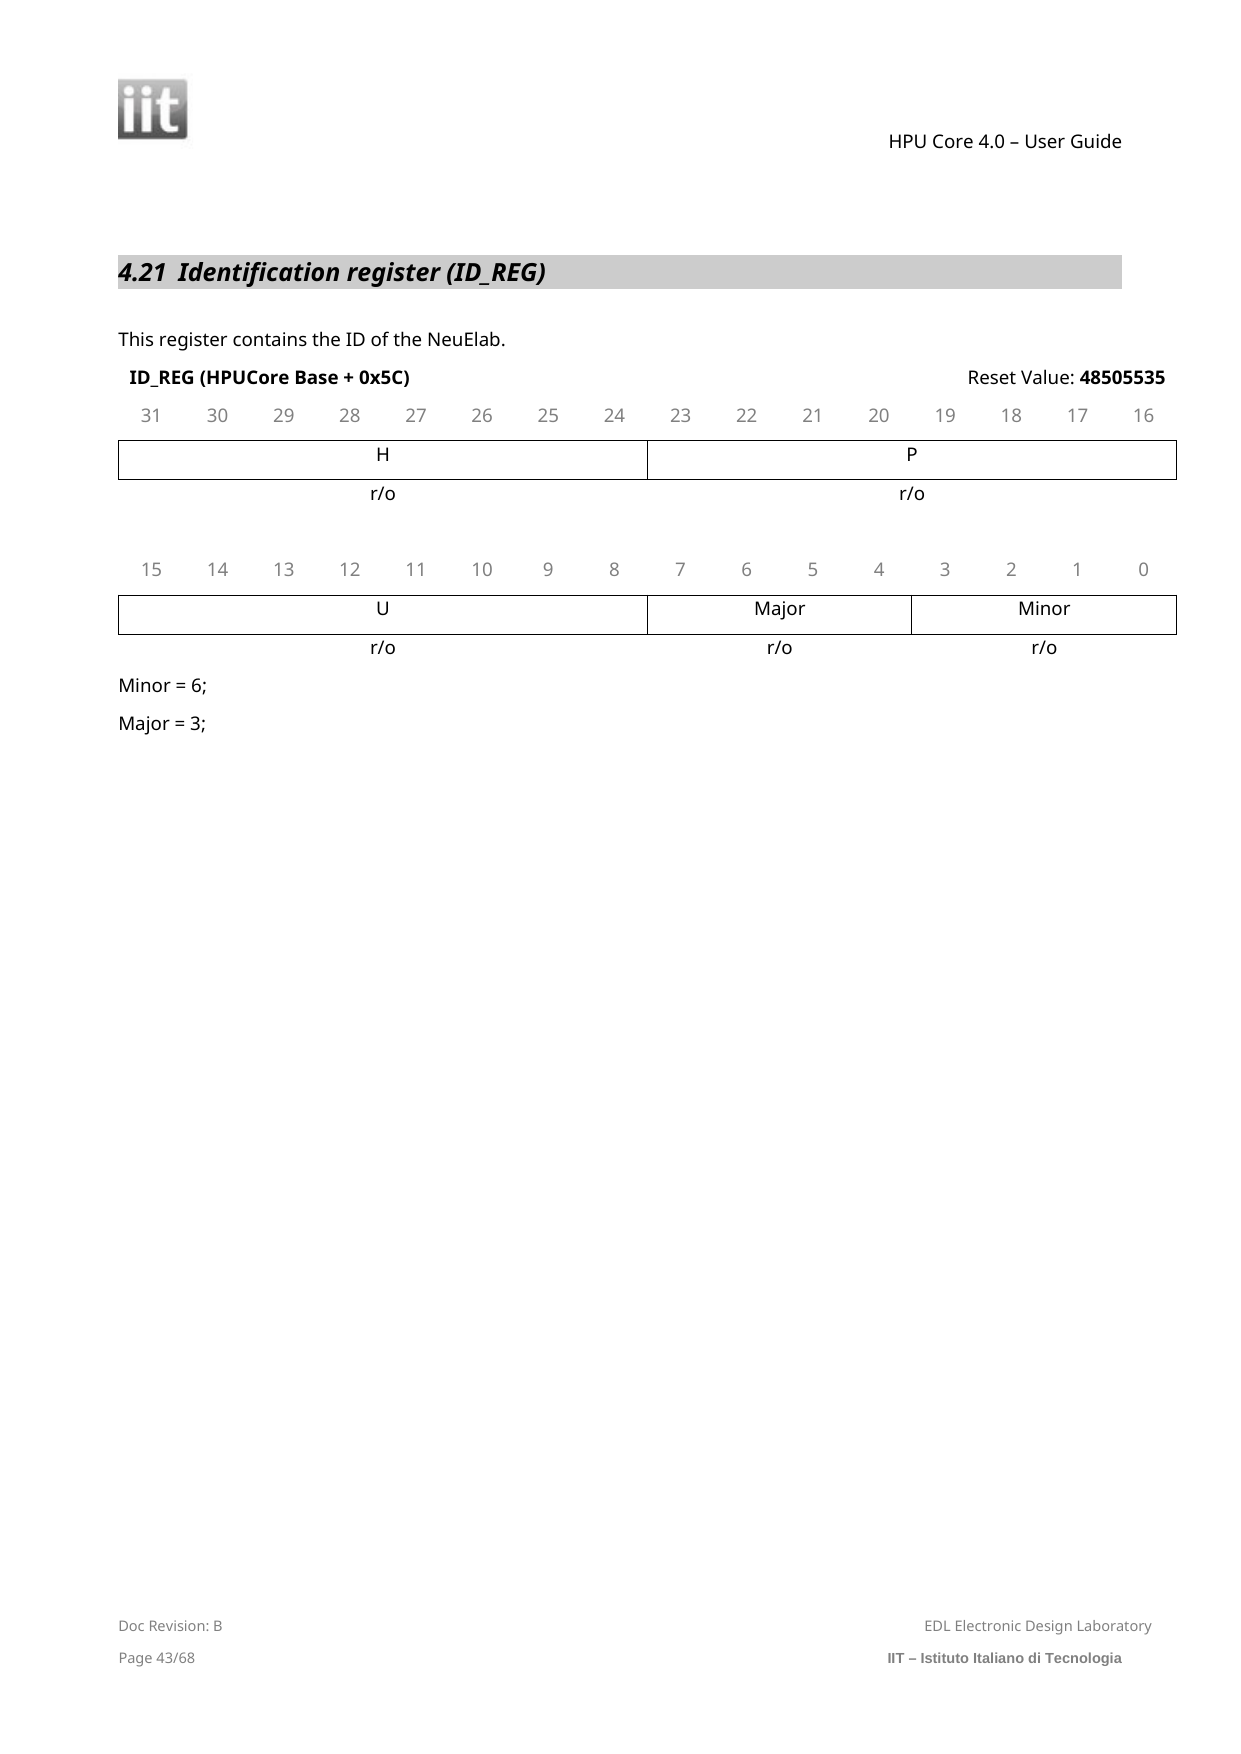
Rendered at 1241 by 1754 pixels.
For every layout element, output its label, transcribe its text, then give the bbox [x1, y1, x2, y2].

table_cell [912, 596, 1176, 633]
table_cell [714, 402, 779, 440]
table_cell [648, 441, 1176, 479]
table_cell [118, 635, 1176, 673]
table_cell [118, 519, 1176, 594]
text Major = 3; [118, 711, 1122, 736]
picture [118, 73, 194, 149]
text This register contains the ID of the NeuElab. [118, 326, 1122, 352]
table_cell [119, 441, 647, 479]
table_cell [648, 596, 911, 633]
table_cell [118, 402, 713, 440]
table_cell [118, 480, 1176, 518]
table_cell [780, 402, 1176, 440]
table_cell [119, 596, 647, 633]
subtitle Identification register (ID_REG) [118, 255, 1122, 289]
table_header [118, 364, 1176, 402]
text Minor = 6; [118, 673, 1122, 698]
